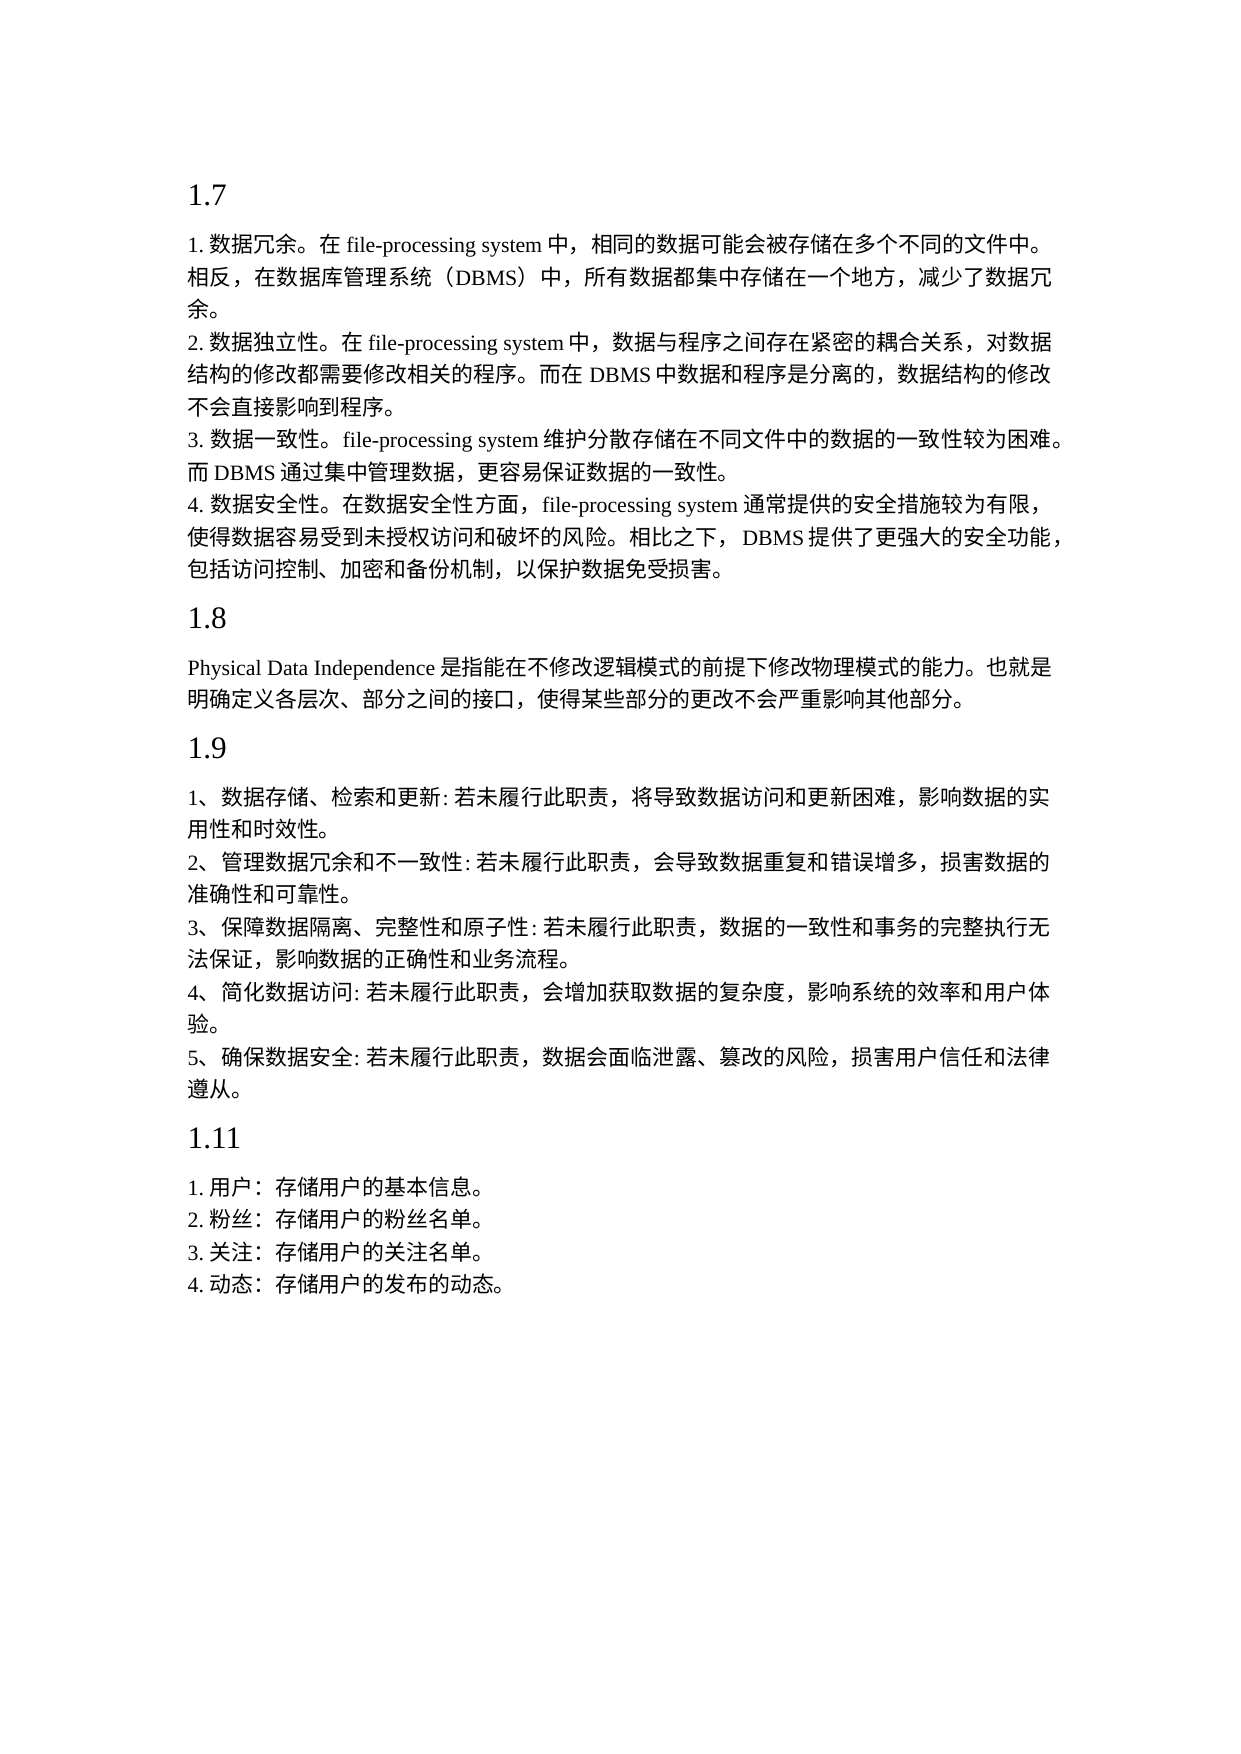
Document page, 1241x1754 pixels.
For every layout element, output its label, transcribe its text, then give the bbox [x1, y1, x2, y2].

text 1. 数据冗余。在file-processing system中，相同的数据可能会被存储在多个不同的文件中。相反，在数据库管理系统（DBMS）中，所有数据都集中存储在一个地方，减少了数据冗余。 [187, 227, 1053, 324]
text 4. 数据安全性。在数据安全性方面，file-processing system通常提供的安全措施较为有限，使得数据容易受到未授权访问和破坏的风险。相比之下，DBMS提供了更强大的安全功能，包括访问控制、加密和备份机制，以保护数据免受损害。 [187, 487, 1053, 584]
text 3. 数据⼀致性。file-processing system维护分散存储在不同文件中的数据的一致性较为困难。而DBMS通过集中管理数据，更容易保证数据的一致性。 [187, 422, 1053, 487]
text 3. 关注：存储⽤户的关注名单。 [187, 1234, 1053, 1267]
text 4. 动态：存储⽤户的发布的动态。 [187, 1267, 1053, 1299]
text 2. 粉丝：存储⽤户的粉丝名单。 [187, 1202, 1053, 1234]
text 4、简化数据访问: 若未履行此职责，会增加获取数据的复杂度，影响系统的效率和用户体验。 [187, 974, 1053, 1039]
text 2. 数据独⽴性。在file-processing system中，数据与程序之间存在紧密的耦合关系，对数据结构的修改都需要修改相关的程序。而在DBMS中数据和程序是分离的，数据结构的修改不会直接影响到程序。 [187, 324, 1053, 422]
text 1.9 [187, 714, 1053, 779]
text 5、确保数据安全: 若未履行此职责，数据会面临泄露、篡改的风险，损害用户信任和法律遵从。 [187, 1039, 1053, 1104]
text 1、数据存储、检索和更新: 若未履行此职责，将导致数据访问和更新困难，影响数据的实用性和时效性。 [187, 779, 1053, 844]
text 1.7 [187, 162, 1053, 227]
text 1.11 [187, 1104, 1053, 1169]
text 1. ⽤户：存储⽤户的基本信息。 [187, 1169, 1053, 1202]
text 3、保障数据隔离、完整性和原子性: 若未履行此职责，数据的一致性和事务的完整执行无法保证，影响数据的正确性和业务流程。 [187, 909, 1053, 974]
text Physical Data Independence是指能在不修改逻辑模式的前提下修改物理模式的能⼒。也就是明确定义各层次、部分之间的接口，使得某些部分的更改不会严重影响其他部分。 [187, 649, 1053, 714]
text 1.8 [187, 584, 1053, 649]
text 2、管理数据冗余和不一致性: 若未履行此职责，会导致数据重复和错误增多，损害数据的准确性和可靠性。 [187, 844, 1053, 909]
